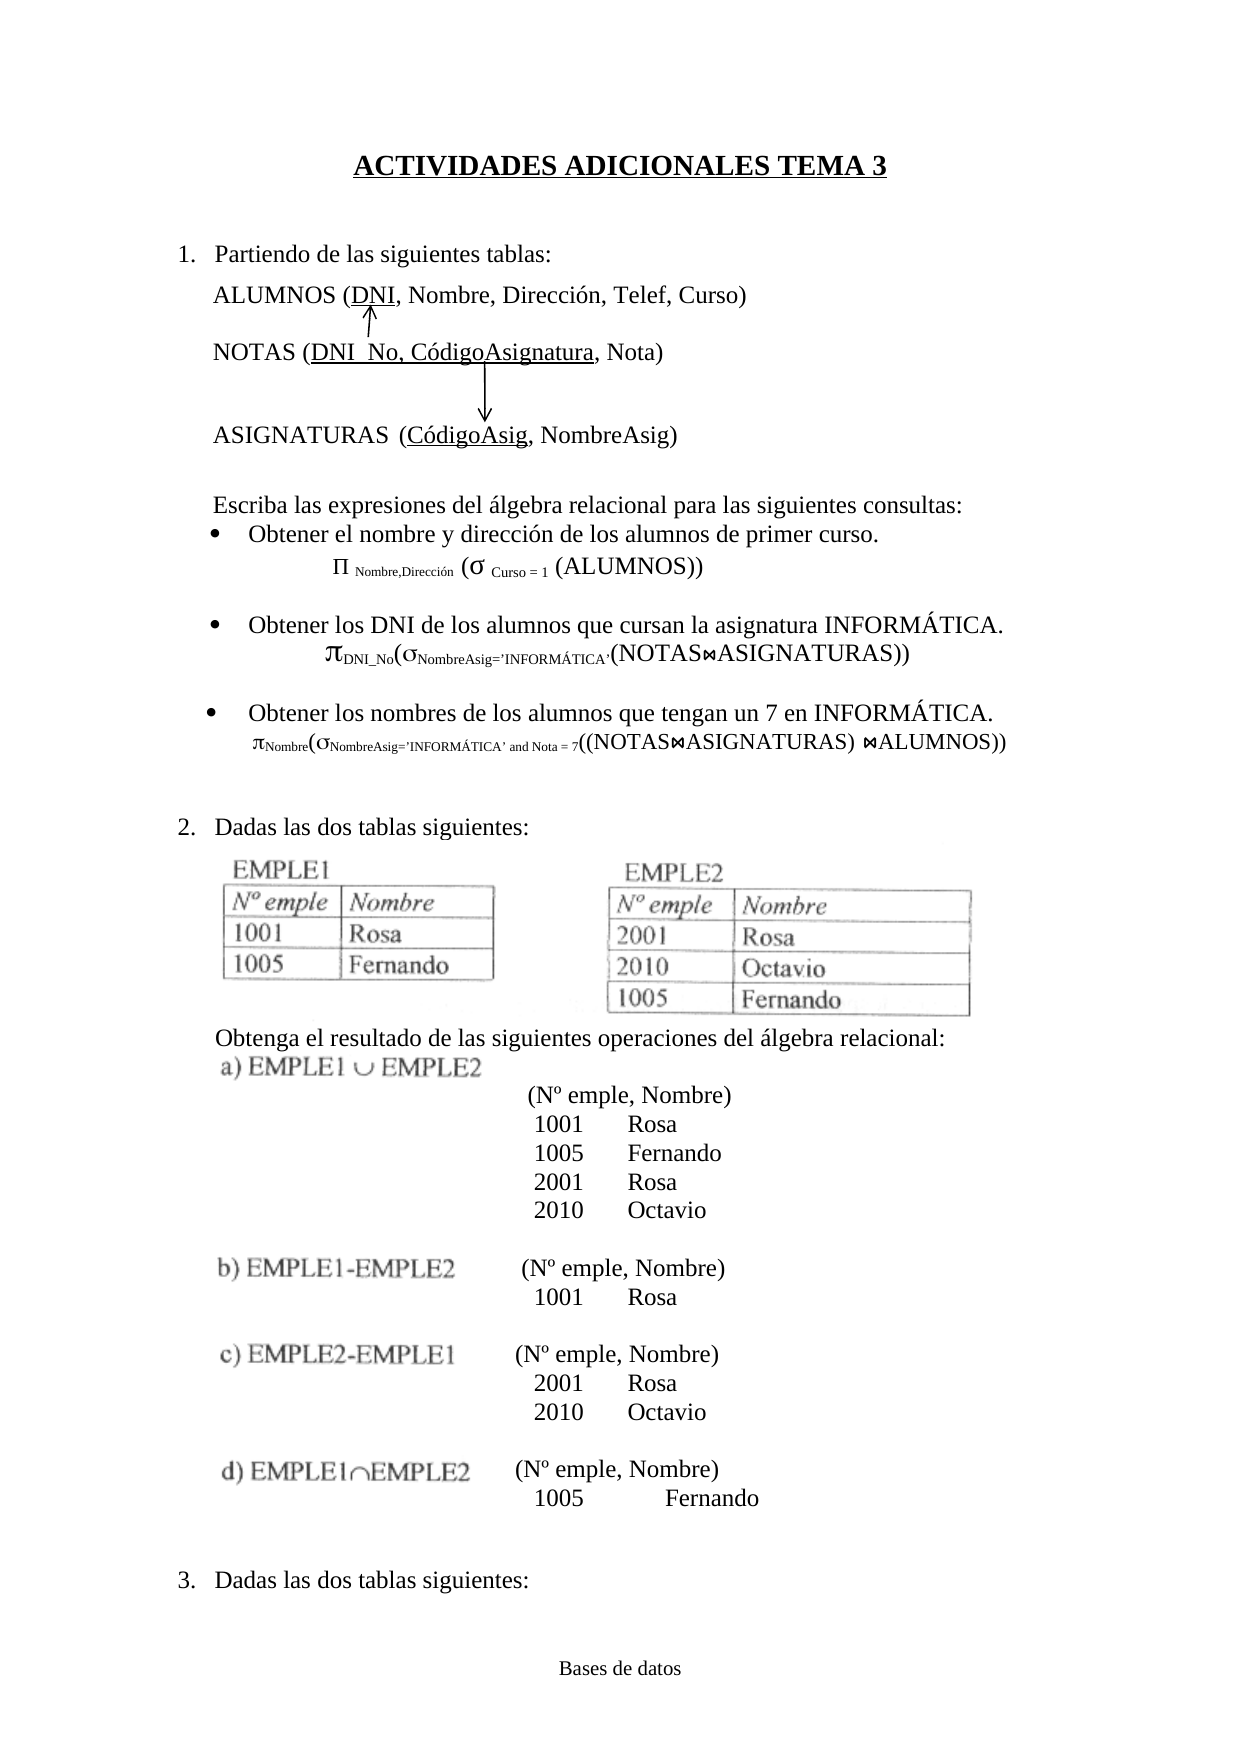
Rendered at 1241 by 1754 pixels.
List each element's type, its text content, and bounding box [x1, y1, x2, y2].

picture [213, 1339, 463, 1371]
picture [213, 1051, 491, 1084]
text 2001 Rosa [533, 1167, 1063, 1195]
picture [214, 840, 979, 1023]
picture [213, 1253, 463, 1285]
text (Nº emple, Nombre) [215, 1080, 1063, 1109]
list Obtener los DNI de los alumnos que cursan la asignatura INFORMÁTICA. [211, 610, 1063, 638]
text 2010 Octavio [533, 1397, 1063, 1425]
list Obtener el nombre y dirección de los alumnos de primer curso. [211, 519, 1063, 547]
text 1001 Rosa [533, 1282, 1063, 1310]
text ACTIVIDADES ADICIONALES TEMA 3 [177, 148, 1063, 181]
text NOTAS (DNI_No, CódigoAsignatura, Nota) [213, 337, 1063, 366]
text 2001 Rosa [533, 1368, 1063, 1397]
text ALUMNOS (DNI, Nombre, Dirección, Telef, Curso) [213, 280, 1063, 309]
list Dadas las dos tablas siguientes: [177, 1565, 1063, 1594]
text ASIGNATURAS (CódigoAsig, NombreAsig) [213, 420, 1063, 449]
text 1005 Fernando [533, 1138, 1063, 1167]
text 2010 Octavio [533, 1195, 1063, 1224]
text Π Nombre,Dirección (σ Curso = 1 (ALUMNOS)) [252, 547, 1063, 581]
list Dadas las dos tablas siguientes: [177, 812, 1063, 840]
text DNI_No(NombreAsig=’INFORMÁTICA’(NOTAS⋈ASIGNATURAS)) [252, 638, 1063, 669]
list Fernando [533, 1483, 1063, 1512]
list Obtener los nombres de los alumnos que tengan un 7 en INFORMÁTICA. [207, 698, 1063, 726]
text Nombre(NombreAsig=’INFORMÁTICA’ and Nota = 7((NOTAS⋈ASIGNATURAS) ⋈ALUMNOS)) [252, 726, 1063, 754]
text 1001 Rosa [533, 1109, 1063, 1138]
text Obtenga el resultado de las siguientes operaciones del álgebra relacional: [215, 1023, 1063, 1052]
picture [213, 1454, 478, 1489]
list Partiendo de las siguientes tablas: [177, 239, 1063, 267]
text Escriba las expresiones del álgebra relacional para las siguientes consultas: [177, 490, 1063, 519]
